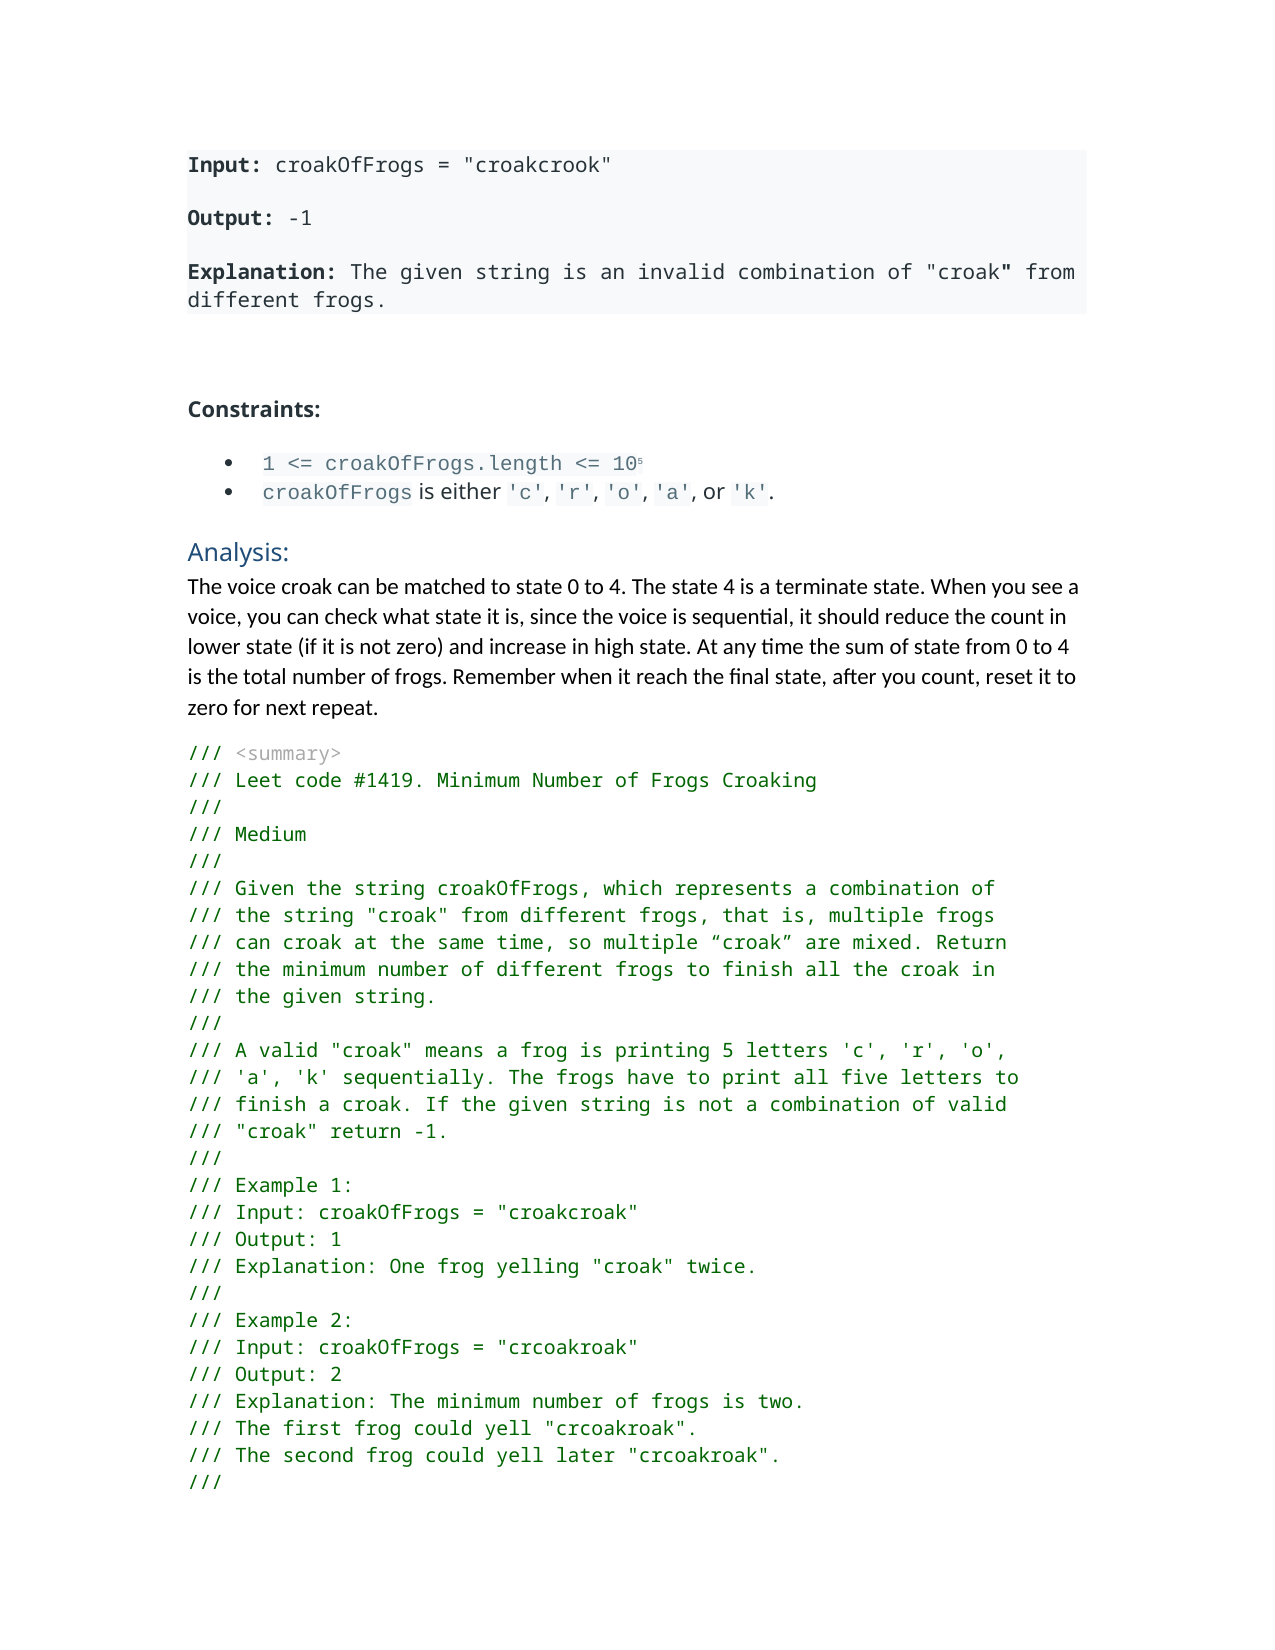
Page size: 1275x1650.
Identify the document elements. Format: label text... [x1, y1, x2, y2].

text /// [187, 1144, 1087, 1171]
text Output: -1 [187, 203, 1087, 232]
text /// the given string. [187, 982, 1087, 1009]
text /// A valid "croak" means a frog is printing 5 letters 'c', 'r', 'o', [187, 1036, 1087, 1063]
text /// Example 2: [187, 1306, 1087, 1333]
text /// [187, 793, 1087, 821]
text /// [187, 1279, 1087, 1306]
text /// Output: 2 [187, 1360, 1087, 1387]
text Explanation: The given string is an invalid combination of "croak" from different frogs. [187, 257, 1087, 314]
text /// [187, 1468, 1087, 1495]
text /// the string "croak" from different frogs, that is, multiple frogs [187, 901, 1087, 928]
text /// the minimum number of different frogs to finish all the croak in [187, 955, 1087, 982]
text Input: croakOfFrogs = "croakcrook" [187, 150, 1087, 178]
text Constraints: [187, 393, 1087, 423]
text /// Explanation: One frog yelling "croak" twice. [187, 1252, 1087, 1279]
text /// The second frog could yell later "crcoakroak". [187, 1441, 1087, 1468]
list croakOfFrogs is either 'c', 'r', 'o', 'a', or 'k'. [225, 476, 1087, 506]
text /// Explanation: The minimum number of frogs is two. [187, 1387, 1087, 1414]
text /// 'a', 'k' sequentially. The frogs have to print all five letters to [187, 1063, 1087, 1090]
text /// Leet code #1419. Minimum Number of Frogs Croaking [187, 767, 1087, 793]
text /// finish a croak. If the given string is not a combination of valid [187, 1090, 1087, 1117]
text /// Input: croakOfFrogs = "croakcroak" [187, 1198, 1087, 1225]
text /// Medium [187, 821, 1087, 847]
text /// Input: croakOfFrogs = "crcoakroak" [187, 1333, 1087, 1360]
subtitle Analysis: [187, 535, 1087, 569]
text /// [187, 1009, 1087, 1036]
text /// [187, 847, 1087, 874]
text /// The first frog could yell "crcoakroak". [187, 1414, 1087, 1441]
text /// "croak" return -1. [187, 1117, 1087, 1144]
text /// can croak at the same time, so multiple “croak” are mixed. Return [187, 928, 1087, 955]
text /// <summary> [187, 739, 1087, 767]
text The voice croak can be matched to state 0 to 4. The state 4 is a terminate state. When you see a voice, you can check what state it is, since the voice is sequential, it should reduce the count in lower state (if it is not zero) and increase in high state. At any time the sum of state from 0 to 4 is the total number of frogs. Remember when it reach the final state, after you count, reset it to zero for next repeat. [187, 572, 1087, 721]
text /// Output: 1 [187, 1225, 1087, 1252]
list 1 <= croakOfFrogs.length <= 105 [225, 452, 1087, 476]
text /// Given the string croakOfFrogs, which represents a combination of [187, 874, 1087, 901]
text /// Example 1: [187, 1171, 1087, 1198]
